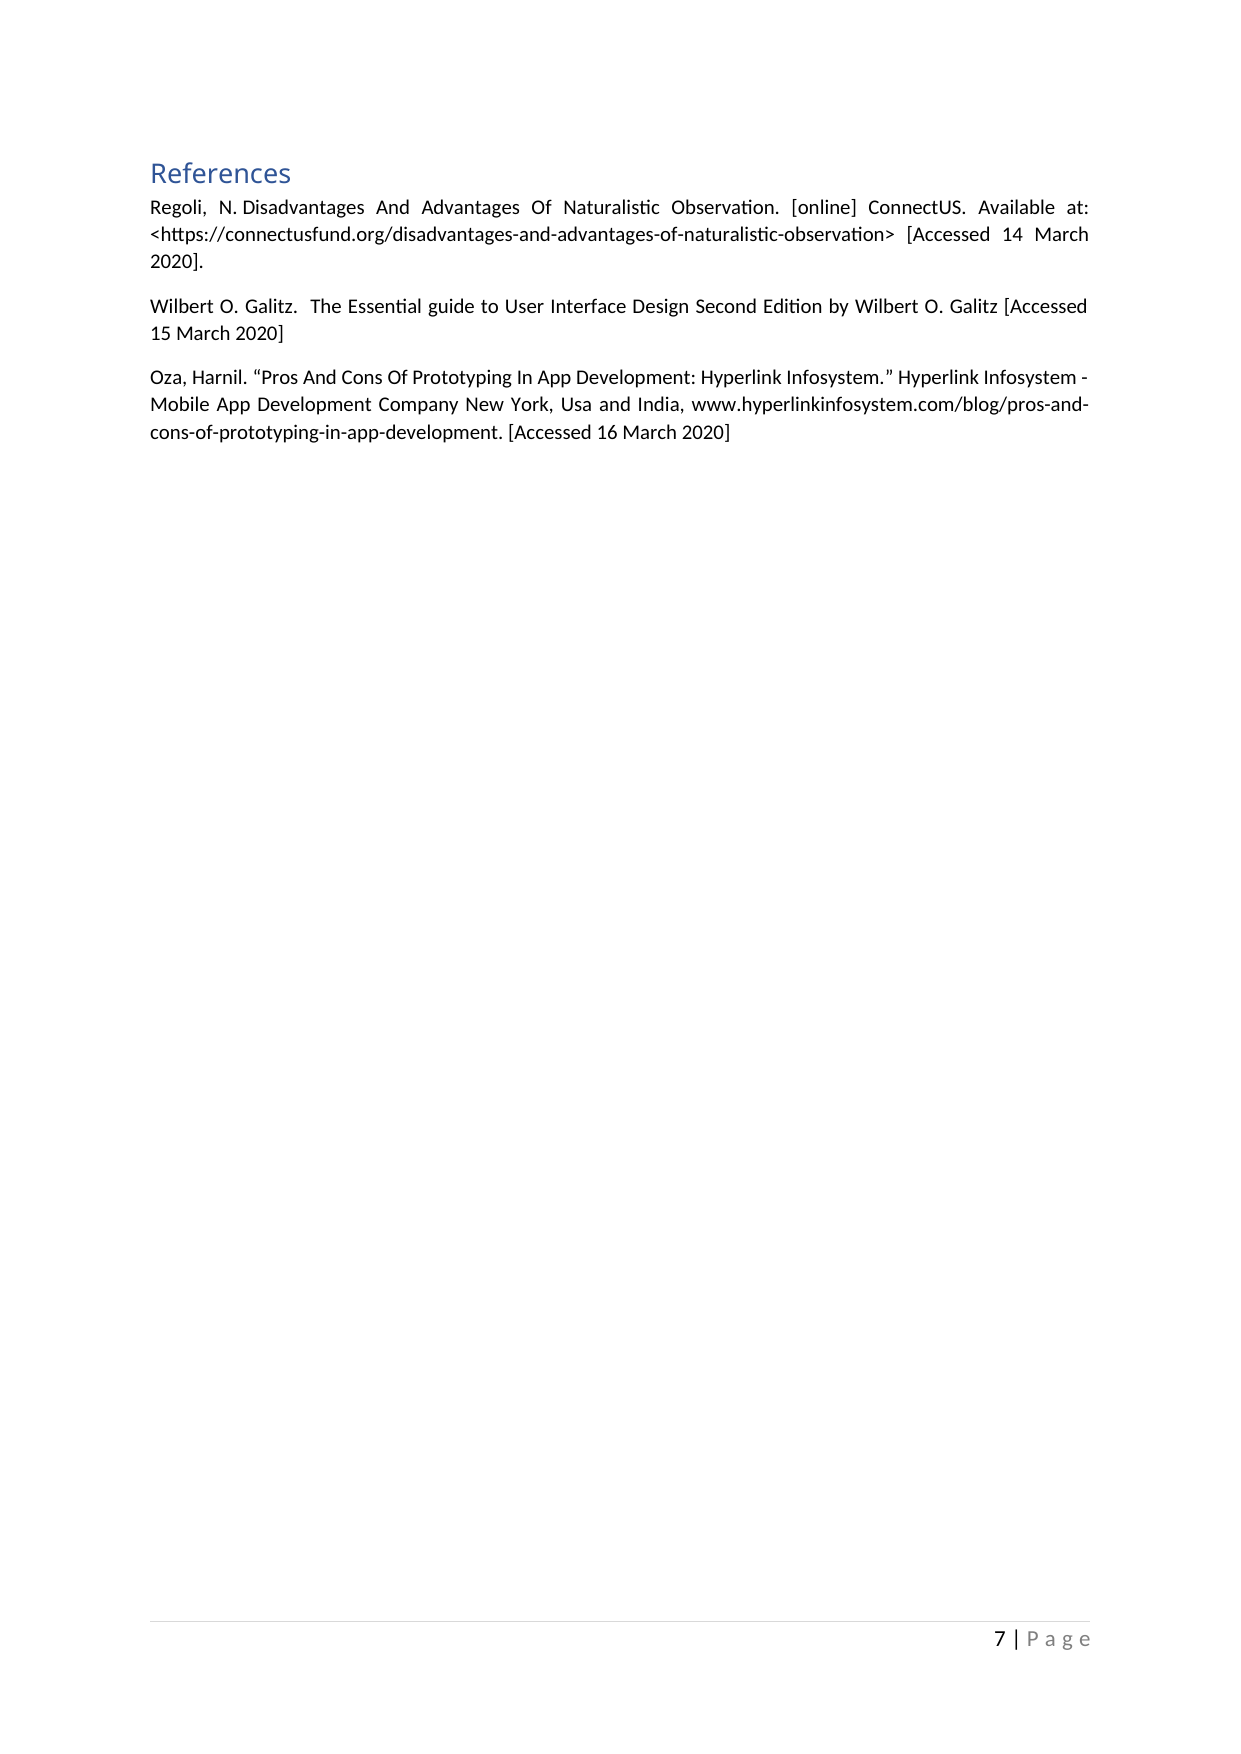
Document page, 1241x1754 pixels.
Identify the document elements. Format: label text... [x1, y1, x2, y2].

text Wilbert O. Galitz. The Essential guide to User Interface Design Second Edition by Wilbert O. Galitz [Accessed 15 March 2020] [150, 293, 1090, 346]
text Regoli, N. Disadvantages And Advantages Of Naturalistic Observation. [online] ConnectUS. Available at: <https://connectusfund.org/disadvantages-and-advantages-of-naturalistic-observation> [Accessed 14 March 2020]. [150, 194, 1090, 274]
subtitle References [150, 154, 1090, 191]
text Oza, Harnil. “Pros And Cons Of Prototyping In App Development: Hyperlink Infosystem.” Hyperlink Infosystem - Mobile App Development Company New York, Usa and India, www.hyperlinkinfosystem.com/blog/pros-and-cons-of-prototyping-in-app-development. [Accessed 16 March 2020] [150, 364, 1090, 444]
